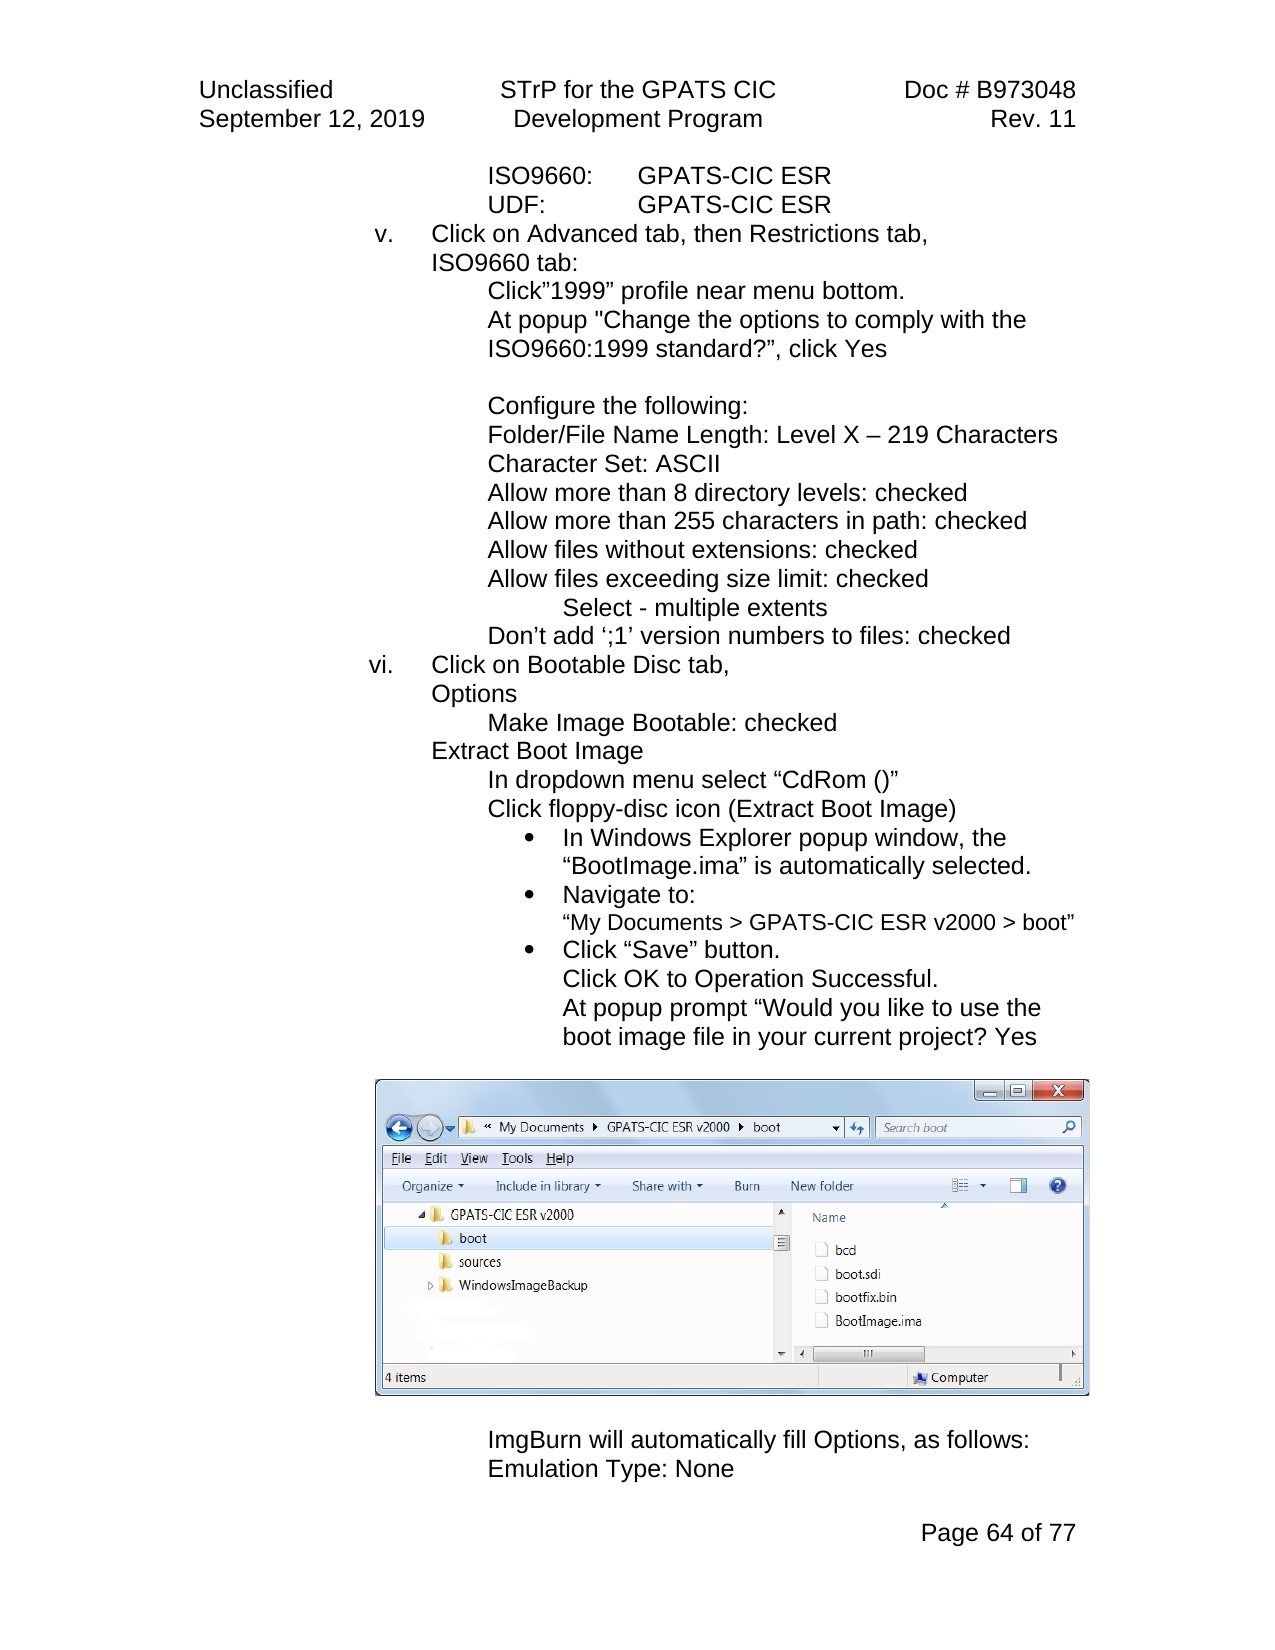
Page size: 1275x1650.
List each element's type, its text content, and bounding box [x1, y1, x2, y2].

text Character Set: ASCII [487, 449, 1087, 477]
text Allow files without extensions: checked [487, 535, 1087, 564]
text At popup "Change the options to comply with the ISO9660:1999 standard?”, click Yes [487, 305, 1087, 362]
text UDF: GPATS-CIC ESR [487, 190, 1087, 219]
text Allow files exceeding size limit: checked [487, 564, 1087, 592]
text Don’t add ‘;1’ version numbers to files: checked [487, 621, 1087, 650]
list Click on Bootable Disc tab, [394, 650, 1087, 679]
text Configure the following: [487, 391, 1087, 420]
text Select - multiple extents [562, 592, 1087, 621]
text “My Documents > GPATS-CIC ESR v2000 > boot” [562, 909, 1087, 935]
text Allow more than 255 characters in path: checked [487, 506, 1087, 535]
list Click “Save” button. [525, 935, 1087, 964]
list Click on Advanced tab, then Restrictions tab, [394, 219, 1087, 247]
text ISO9660: GPATS-CIC ESR [487, 161, 1087, 190]
text Allow more than 8 directory levels: checked [487, 477, 1087, 506]
text ImgBurn will automatically fill Options, as follows: [487, 1425, 1087, 1454]
text ISO9660 tab: [431, 247, 1087, 276]
text Click OK to Operation Successful. [562, 964, 1087, 993]
text Make Image Bootable: checked [487, 707, 1087, 736]
text Options [431, 679, 1087, 707]
list Navigate to: [525, 880, 1087, 909]
text Folder/File Name Length: Level X – 219 Characters [487, 420, 1087, 449]
text Click floppy-disc icon (Extract Boot Image) [487, 794, 1087, 822]
text At popup prompt “Would you like to use the boot image file in your current project? Yes [562, 993, 1087, 1050]
text Emulation Type: None [487, 1454, 1087, 1483]
text Extract Boot Image [431, 736, 1087, 765]
text In dropdown menu select “CdRom ()” [487, 765, 1087, 794]
list In Windows Explorer popup window, the “BootImage.ima” is automatically selected. [525, 822, 1087, 880]
text Click”1999” profile near menu bottom. [487, 276, 1087, 305]
picture [375, 1079, 1090, 1397]
